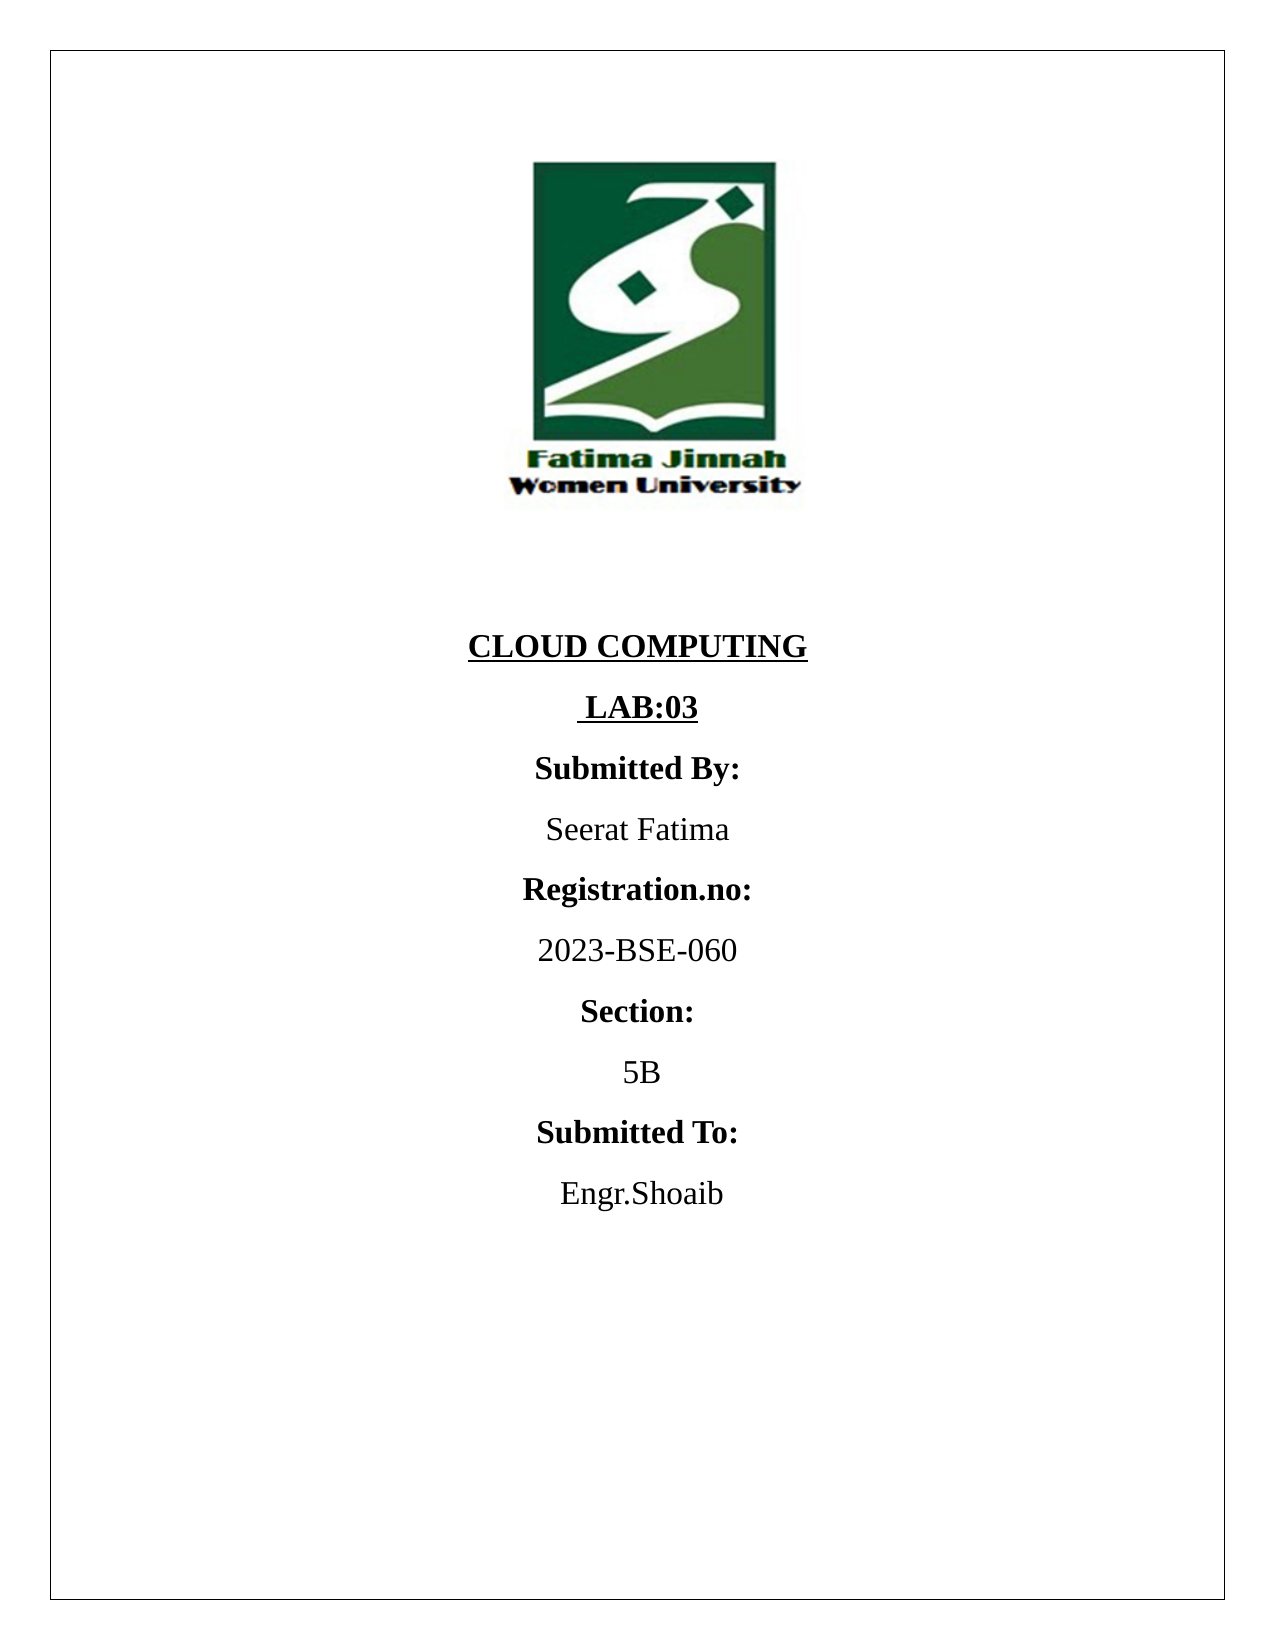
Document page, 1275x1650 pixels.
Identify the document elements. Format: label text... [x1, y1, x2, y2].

text Registration.no: [150, 870, 1125, 908]
text Engr.Shoaib [150, 1173, 1125, 1212]
text 2023-BSE-060 [150, 930, 1125, 969]
text Submitted To: [150, 1113, 1125, 1151]
text CLOUD COMPUTING [150, 627, 1125, 665]
picture [467, 150, 844, 527]
text 5B [150, 1052, 1125, 1090]
text Section: [150, 991, 1125, 1029]
text Seerat Fatima [150, 809, 1125, 847]
text LAB:03 [150, 687, 1125, 726]
text Submitted By: [150, 748, 1125, 787]
